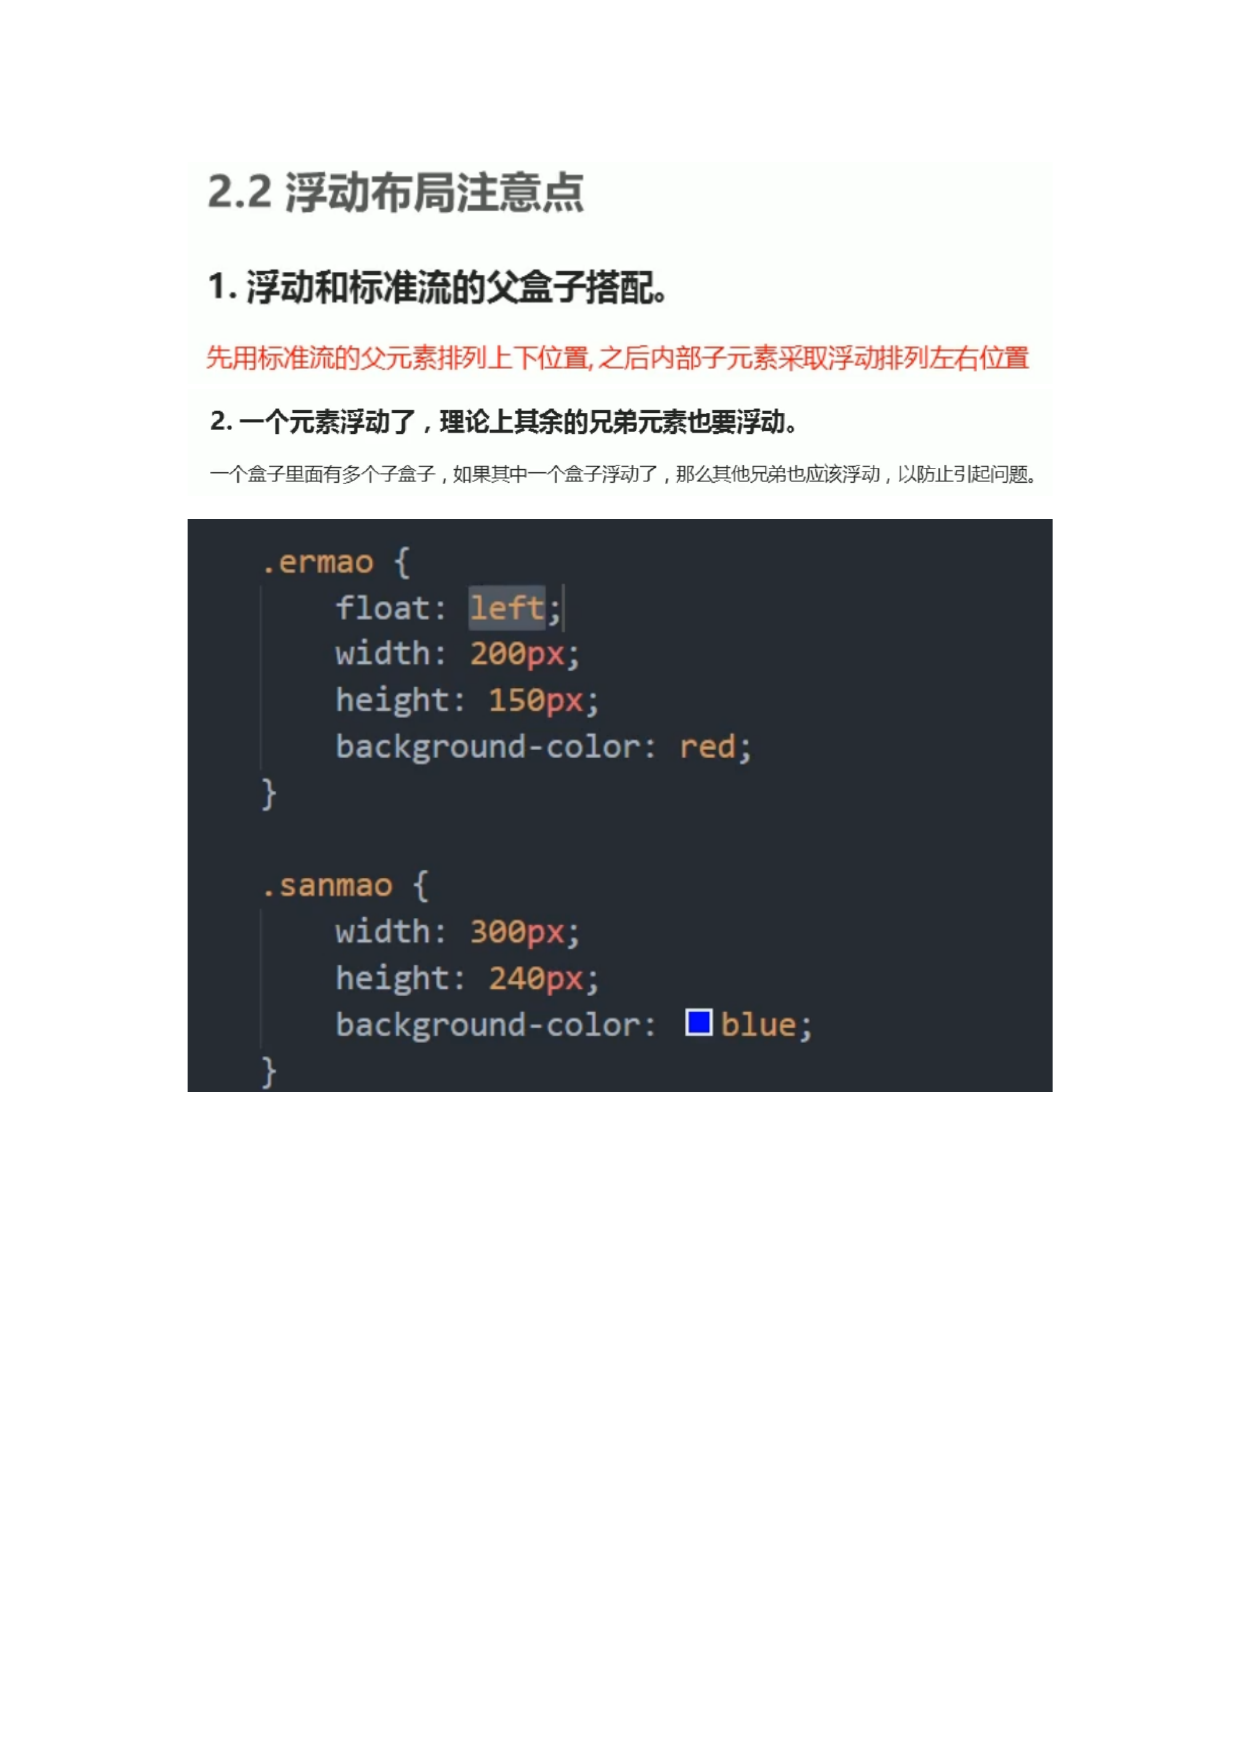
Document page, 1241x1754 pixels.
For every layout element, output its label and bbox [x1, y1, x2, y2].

picture [187, 162, 1053, 384]
picture [187, 389, 1053, 496]
picture [187, 519, 1053, 1092]
